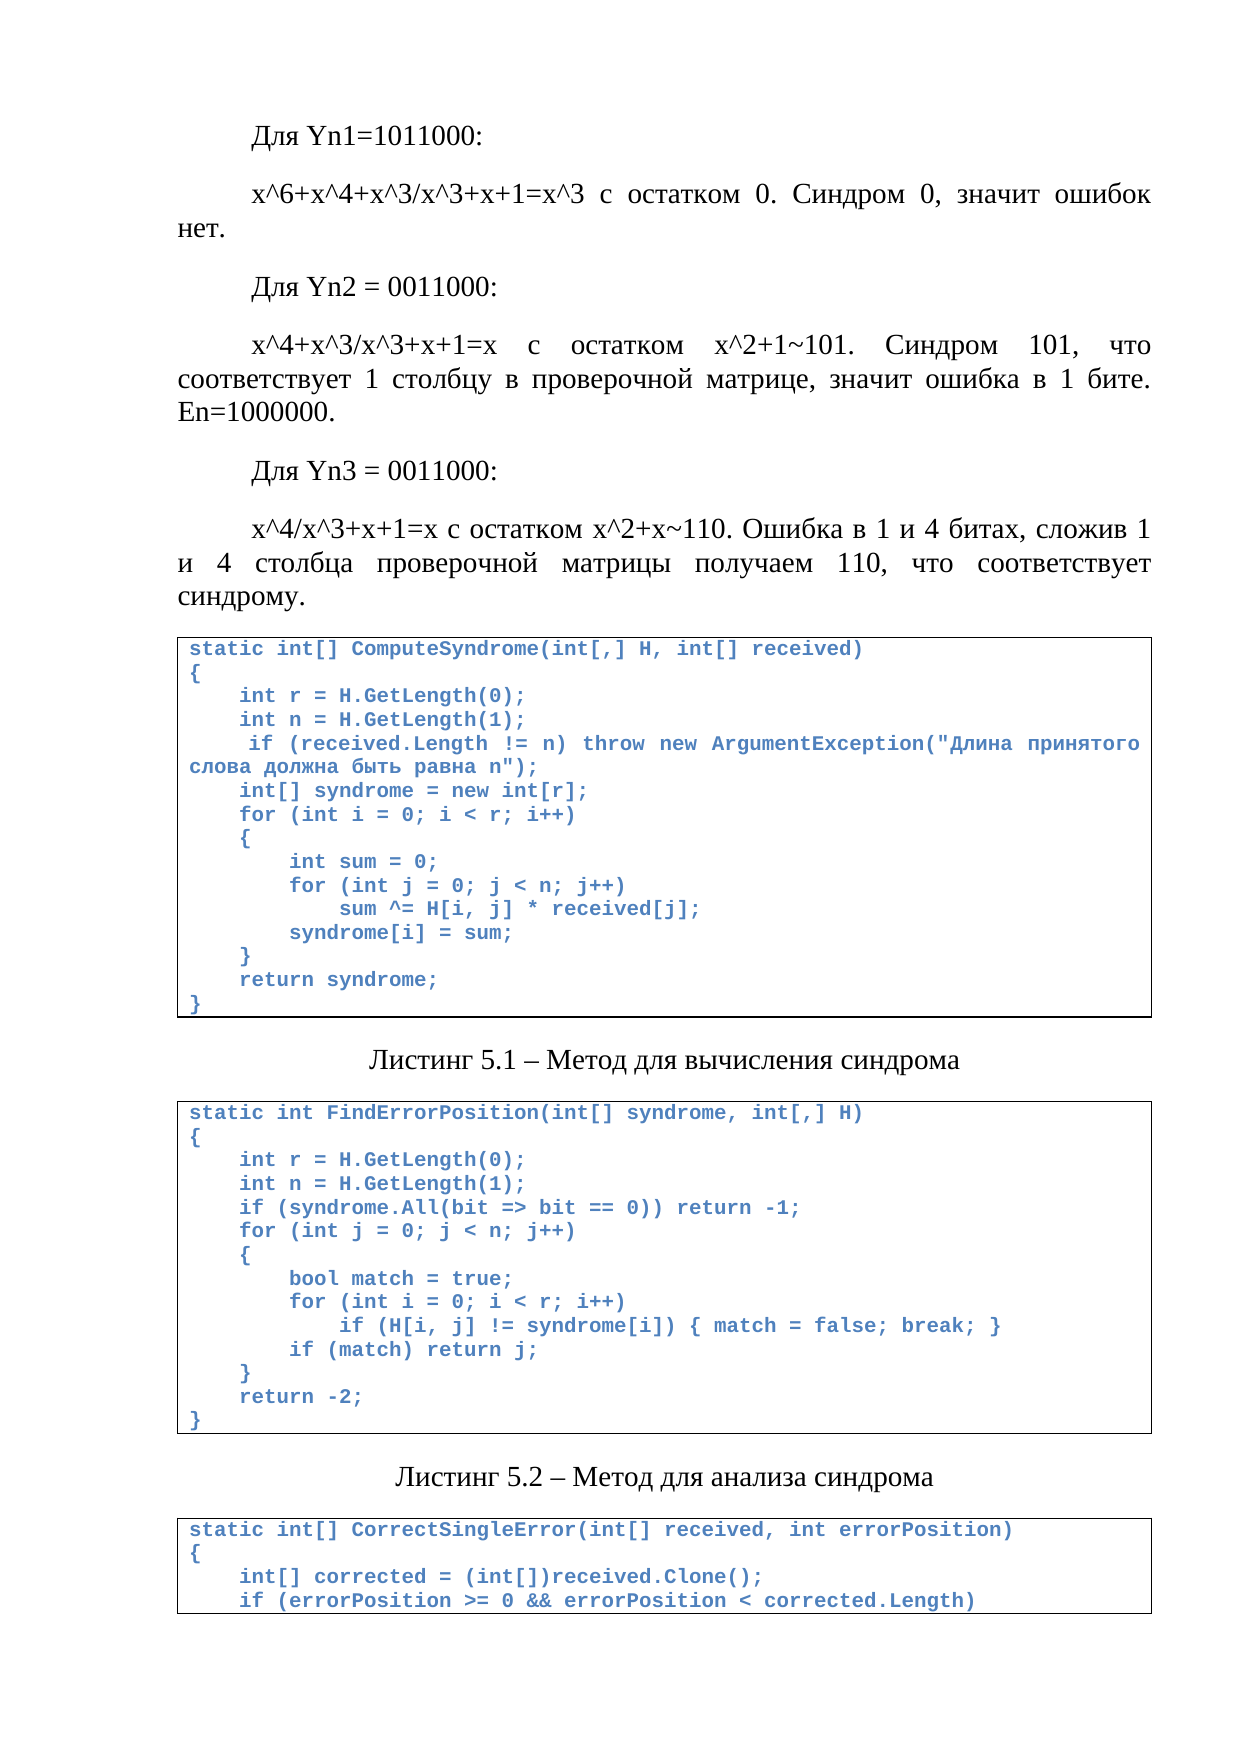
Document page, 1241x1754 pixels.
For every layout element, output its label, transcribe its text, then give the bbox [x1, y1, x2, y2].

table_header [178, 1519, 1151, 1613]
table_header static int[] ComputeSyndrome(int[,] H, int[] received) { int r = H.GetLength(0); int n = H.GetLength(1); if (received.Length != n) throw new ArgumentException("Длина принятого слова должна быть равна n"); int[] syndrome = new int[r]; for (int i = 0; i < r; i++) { int sum = 0; for (int j = 0; j < n; j++) sum ^= H[i, j] * received[j]; syndrome[i] = sum; } return syndrome; } [178, 638, 1151, 1016]
text x^6+x^4+x^3/x^3+x+1=x^3 с остатком 0. Синдром 0, значит ошибок нет. [177, 177, 1152, 244]
table_header static int FindErrorPosition(int[] syndrome, int[,] H) { int r = H.GetLength(0); int n = H.GetLength(1); if (syndrome.All(bit => bit == 0)) return -1; for (int j = 0; j < n; j++) { bool match = true; for (int i = 0; i < r; i++) if (H[i, j] != syndrome[i]) { match = false; break; } if (match) return j; } return -2; } [178, 1102, 1151, 1433]
text Для Yn2 = 0011000: [177, 269, 1152, 302]
text Листинг 5.1 – Метод для вычисления синдрома [177, 1042, 1152, 1076]
text Для Yn1=1011000: [177, 118, 1152, 152]
text Для Yn3 = 0011000: [177, 453, 1152, 486]
text Листинг 5.2 – Метод для анализа синдрома [177, 1459, 1152, 1493]
text x^4+x^3/x^3+x+1=x с остатком x^2+1~101. Синдром 101, что соответствует 1 столбцу в проверочной матрице, значит ошибка в 1 бите. En=1000000. [177, 327, 1152, 428]
text x^4/x^3+x+1=x с остатком x^2+x~110. Ошибка в 1 и 4 битах, сложив 1 и 4 столбца проверочной матрицы получаем 110, что соответствует синдрому. [177, 511, 1152, 612]
